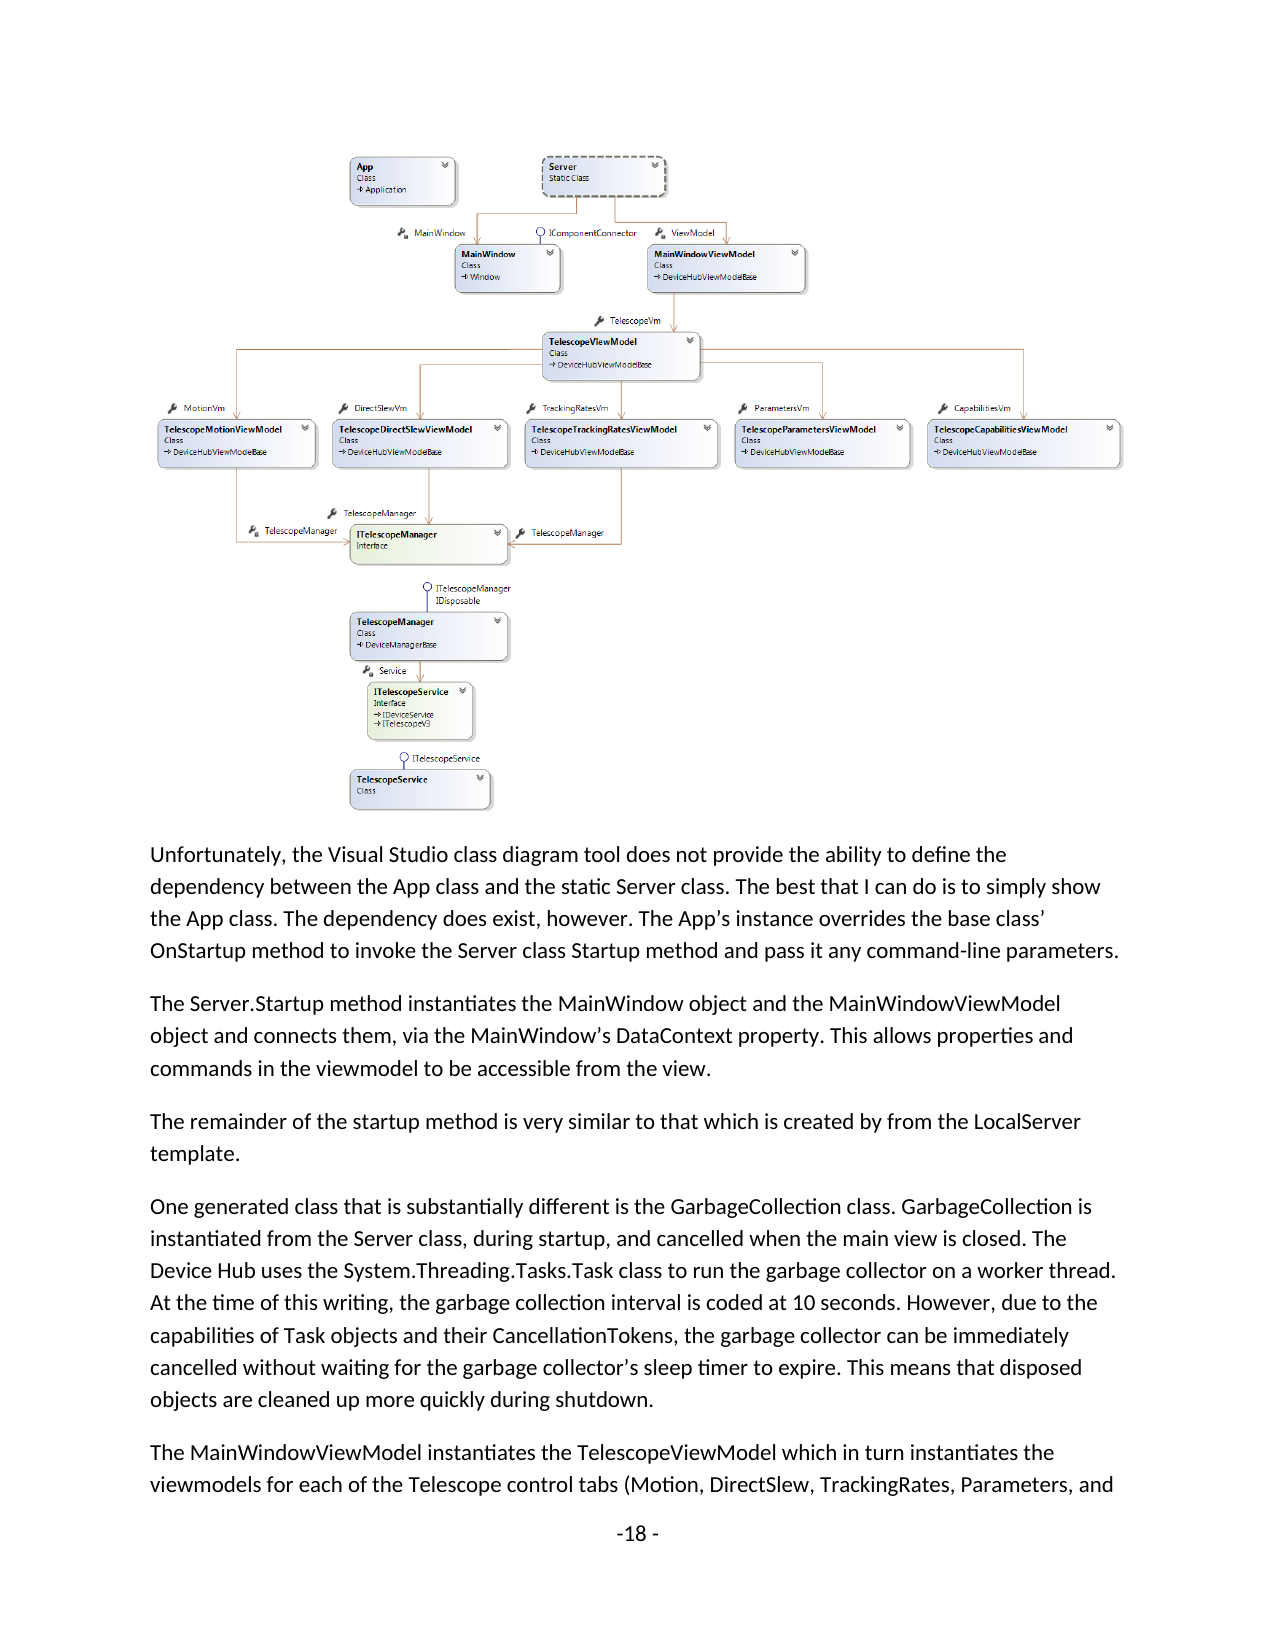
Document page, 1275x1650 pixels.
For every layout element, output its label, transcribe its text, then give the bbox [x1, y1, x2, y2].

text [150, 1438, 1125, 1498]
text The remainder of the startup method is very similar to that which is created by from the LocalServer template. [150, 1107, 1125, 1167]
text The Server.Startup method instantiates the MainWindow object and the MainWindowViewModel object and connects them, via the MainWindow’s DataContext property. This allows properties and commands in the viewmodel to be accessible from the view. [150, 989, 1125, 1082]
text One generated class that is substantially different is the GarbageCollection class. GarbageCollection is instantiated from the Server class, during startup, and cancelled when the main view is closed. The Device Hub uses the System.Threading.Tasks.Task class to run the garbage collector on a worker thread. At the time of this writing, the garbage collection interval is coded at 10 seconds. However, due to the capabilities of Task objects and their CancellationTokens, the garbage collector can be immediately cancelled without waiting for the garbage collector’s sleep timer to expire. This means that disposed objects are cleaned up more quickly during shutdown. [150, 1192, 1125, 1413]
picture [150, 150, 1125, 815]
text Unfortunately, the Visual Studio class diagram tool does not provide the ability to define the dependency between the App class and the static Server class. The best that I can do is to simply show the App class. The dependency does exist, however. The App’s instance overrides the base class’ OnStartup method to invoke the Server class Startup method and pass it any command-line parameters. [150, 840, 1125, 964]
